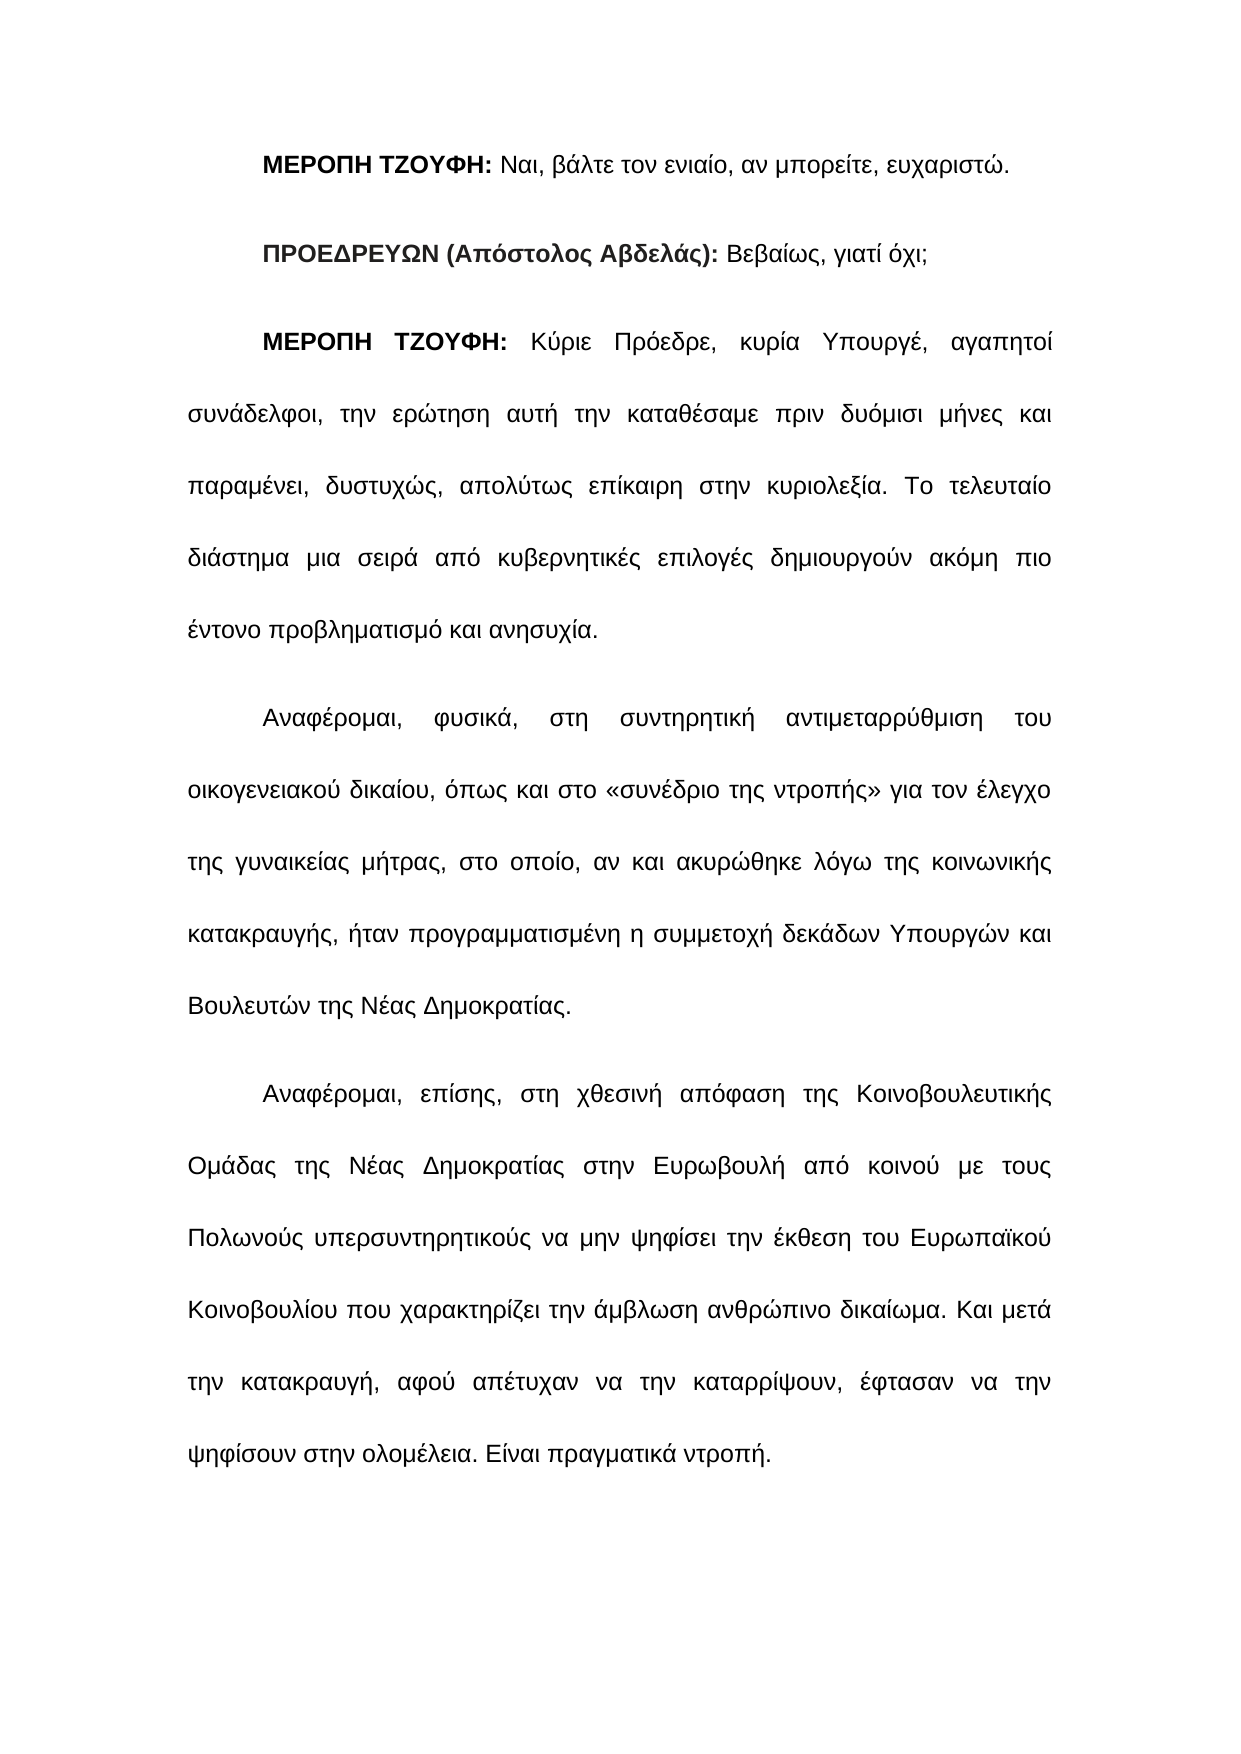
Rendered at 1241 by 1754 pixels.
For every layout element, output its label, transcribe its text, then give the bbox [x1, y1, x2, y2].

text Αναφέρομαι, επίσης, στη χθεσινή απόφαση της Κοινοβουλευτικής Ομάδας της Νέας Δημοκρατίας στην Ευρωβουλή από κοινού με τους Πολωνούς υπερσυντηρητικούς να μην ψηφίσει την έκθεση του Ευρωπαϊκού Κοινοβουλίου που χαρακτηρίζει την άμβλωση ανθρώπινο δικαίωμα. Και μετά την κατακραυγή, αφού απέτυχαν να την καταρρίψουν, έφτασαν να την ψηφίσουν στην ολομέλεια. Είναι πραγματικά ντροπή. [187, 1079, 1053, 1467]
text ΜΕΡΟΠΗ ΤΖΟΥΦΗ: Κύριε Πρόεδρε, κυρία Υπουργέ, αγαπητοί συνάδελφοι, την ερώτηση αυτή την καταθέσαμε πριν δυόμισι μήνες και παραμένει, δυστυχώς, απολύτως επίκαιρη στην κυριολεξία. Το τελευταίο διάστημα μια σειρά από κυβερνητικές επιλογές δημιουργούν ακόμη πιο έντονο προβληματισμό και ανησυχία. [187, 327, 1053, 643]
text ΜΕΡΟΠΗ ΤΖΟΥΦΗ: Ναι, βάλτε τον ενιαίο, αν μπορείτε, ευχαριστώ. [187, 150, 1053, 179]
text ΠΡΟΕΔΡΕΥΩΝ (Απόστολος Αβδελάς): Βεβαίως, γιατί όχι; [187, 238, 1053, 267]
text Αναφέρομαι, φυσικά, στη συντηρητική αντιμεταρρύθμιση του οικογενειακού δικαίου, όπως και στο «συνέδριο της ντροπής» για τον έλεγχο της γυναικείας μήτρας, στο οποίο, αν και ακυρώθηκε λόγω της κοινωνικής κατακραυγής, ήταν προγραμματισμένη η συμμετοχή δεκάδων Υπουργών και Βουλευτών της Νέας Δημοκρατίας. [187, 703, 1053, 1019]
